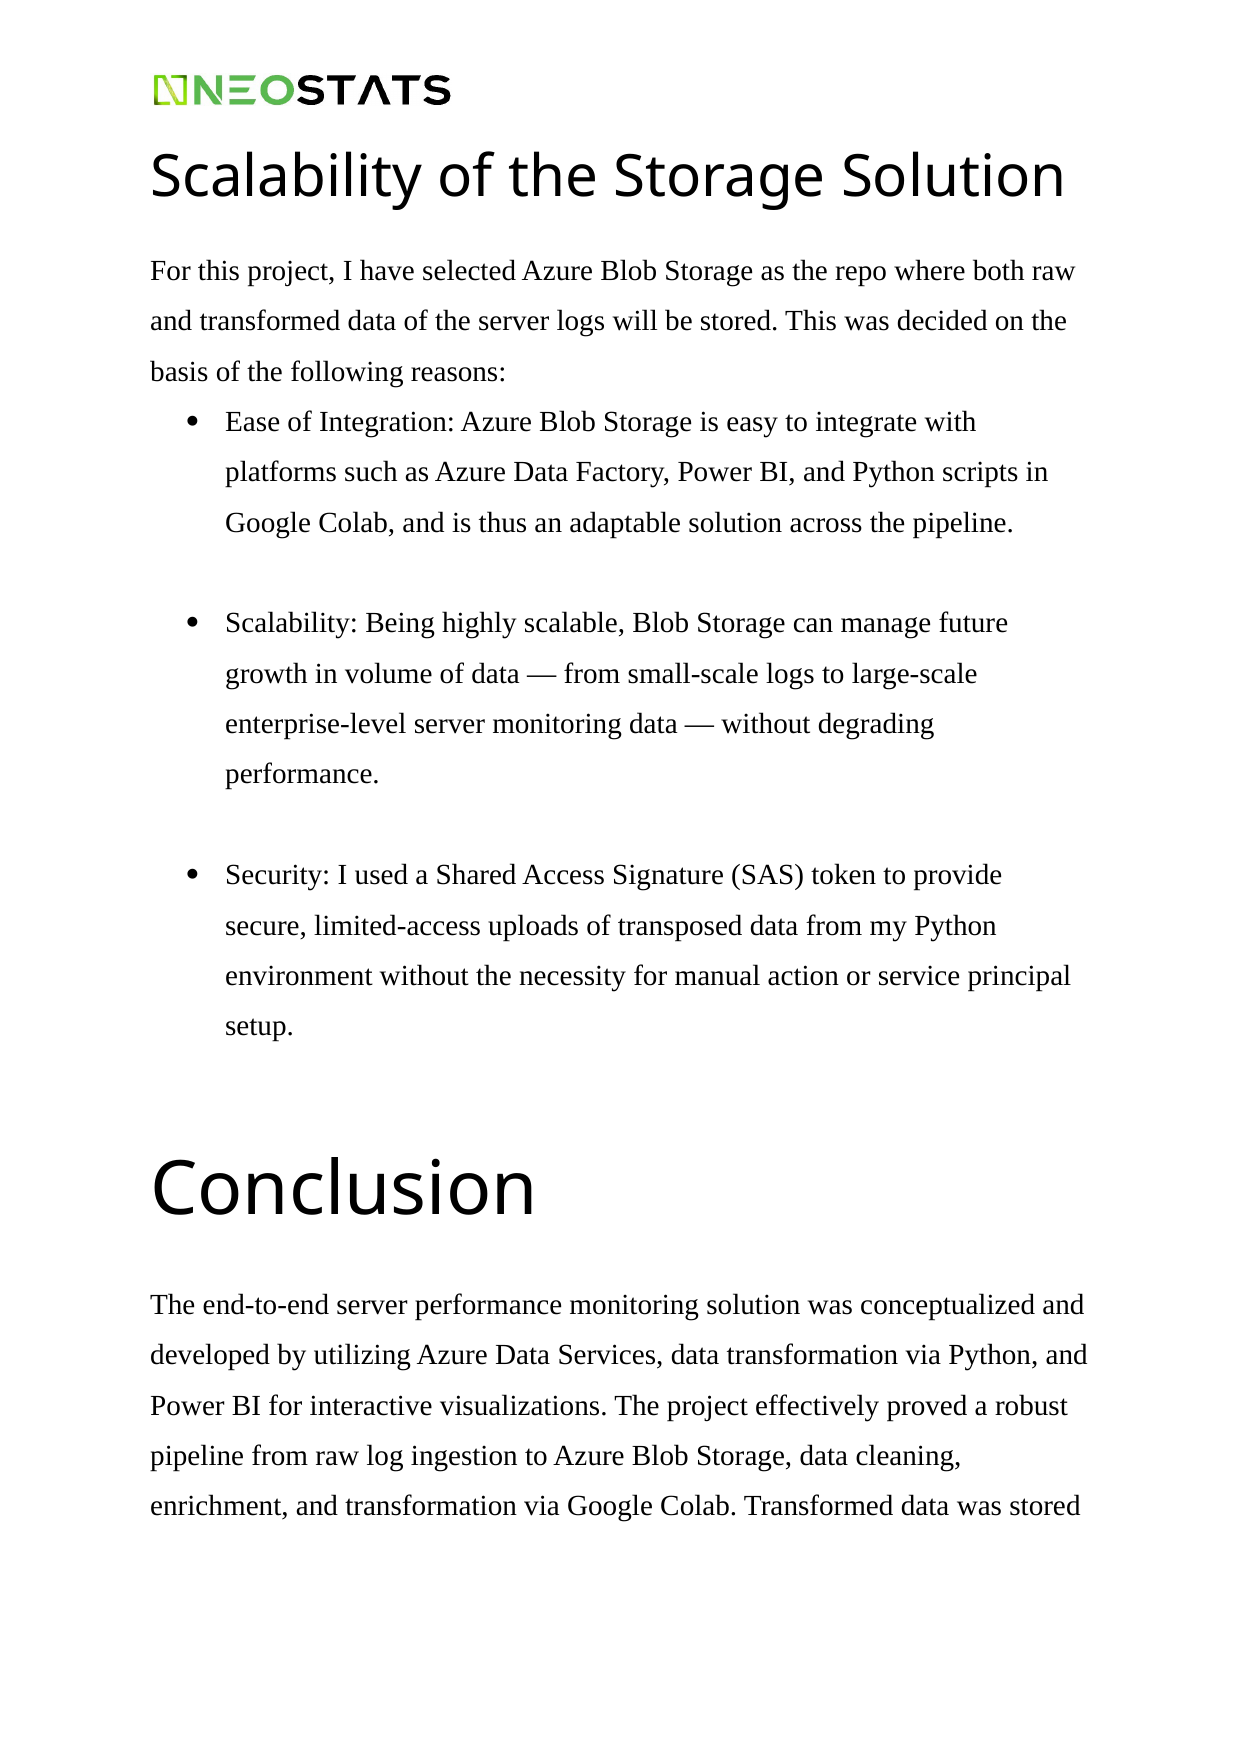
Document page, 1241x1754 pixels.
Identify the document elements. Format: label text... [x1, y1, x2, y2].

subtitle Scalability of the Storage Solution [150, 134, 1090, 213]
picture [150, 73, 453, 106]
list Scalability: Being highly scalable, Blob Storage can manage future growth in volume of data — from small-scale logs to large-scale enterprise-level server monitoring data — without degrading performance. [187, 606, 1090, 790]
list Ease of Integration: Azure Blob Storage is easy to integrate with platforms such as Azure Data Factory, Power BI, and Python scripts in Google Colab, and is thus an adaptable solution across the pipeline. [187, 404, 1090, 538]
subtitle Conclusion [150, 1134, 1090, 1236]
list Security: I used a Shared Access Signature (SAS) token to provide secure, limited-access uploads of transposed data from my Python environment without the necessity for manual action or service principal setup. [187, 857, 1090, 1042]
text For this project, I have selected Azure Blob Storage as the repo where both raw and transformed data of the server logs will be stored. This was decided on the basis of the following reasons: [150, 253, 1090, 387]
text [150, 1287, 1090, 1522]
